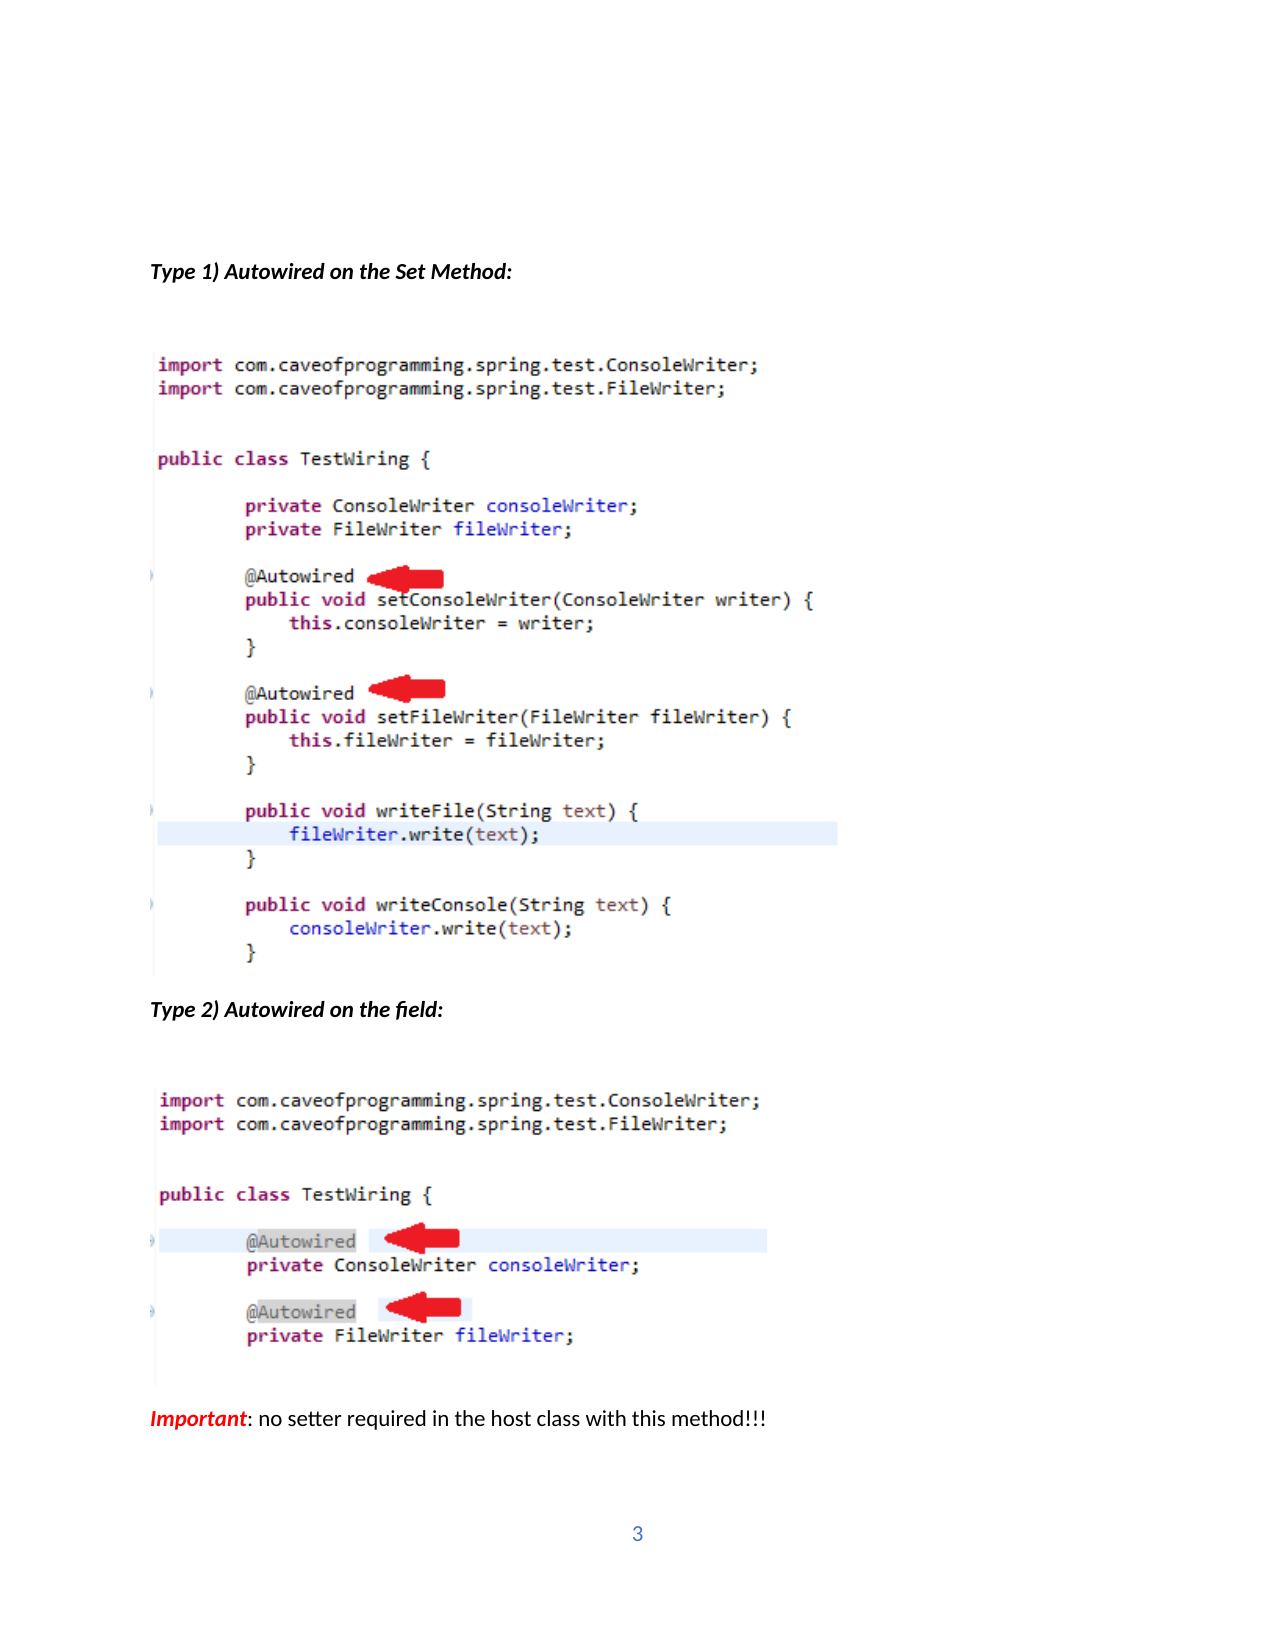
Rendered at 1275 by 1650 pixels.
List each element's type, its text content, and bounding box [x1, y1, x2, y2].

picture [150, 1088, 768, 1386]
text Important: no setter required in the host class with this method!!! [150, 1404, 1125, 1433]
text Type 2) Autowired on the field: [150, 995, 1125, 1023]
picture [150, 351, 838, 977]
text Type 1) Autowired on the Set Method: [150, 257, 1125, 286]
